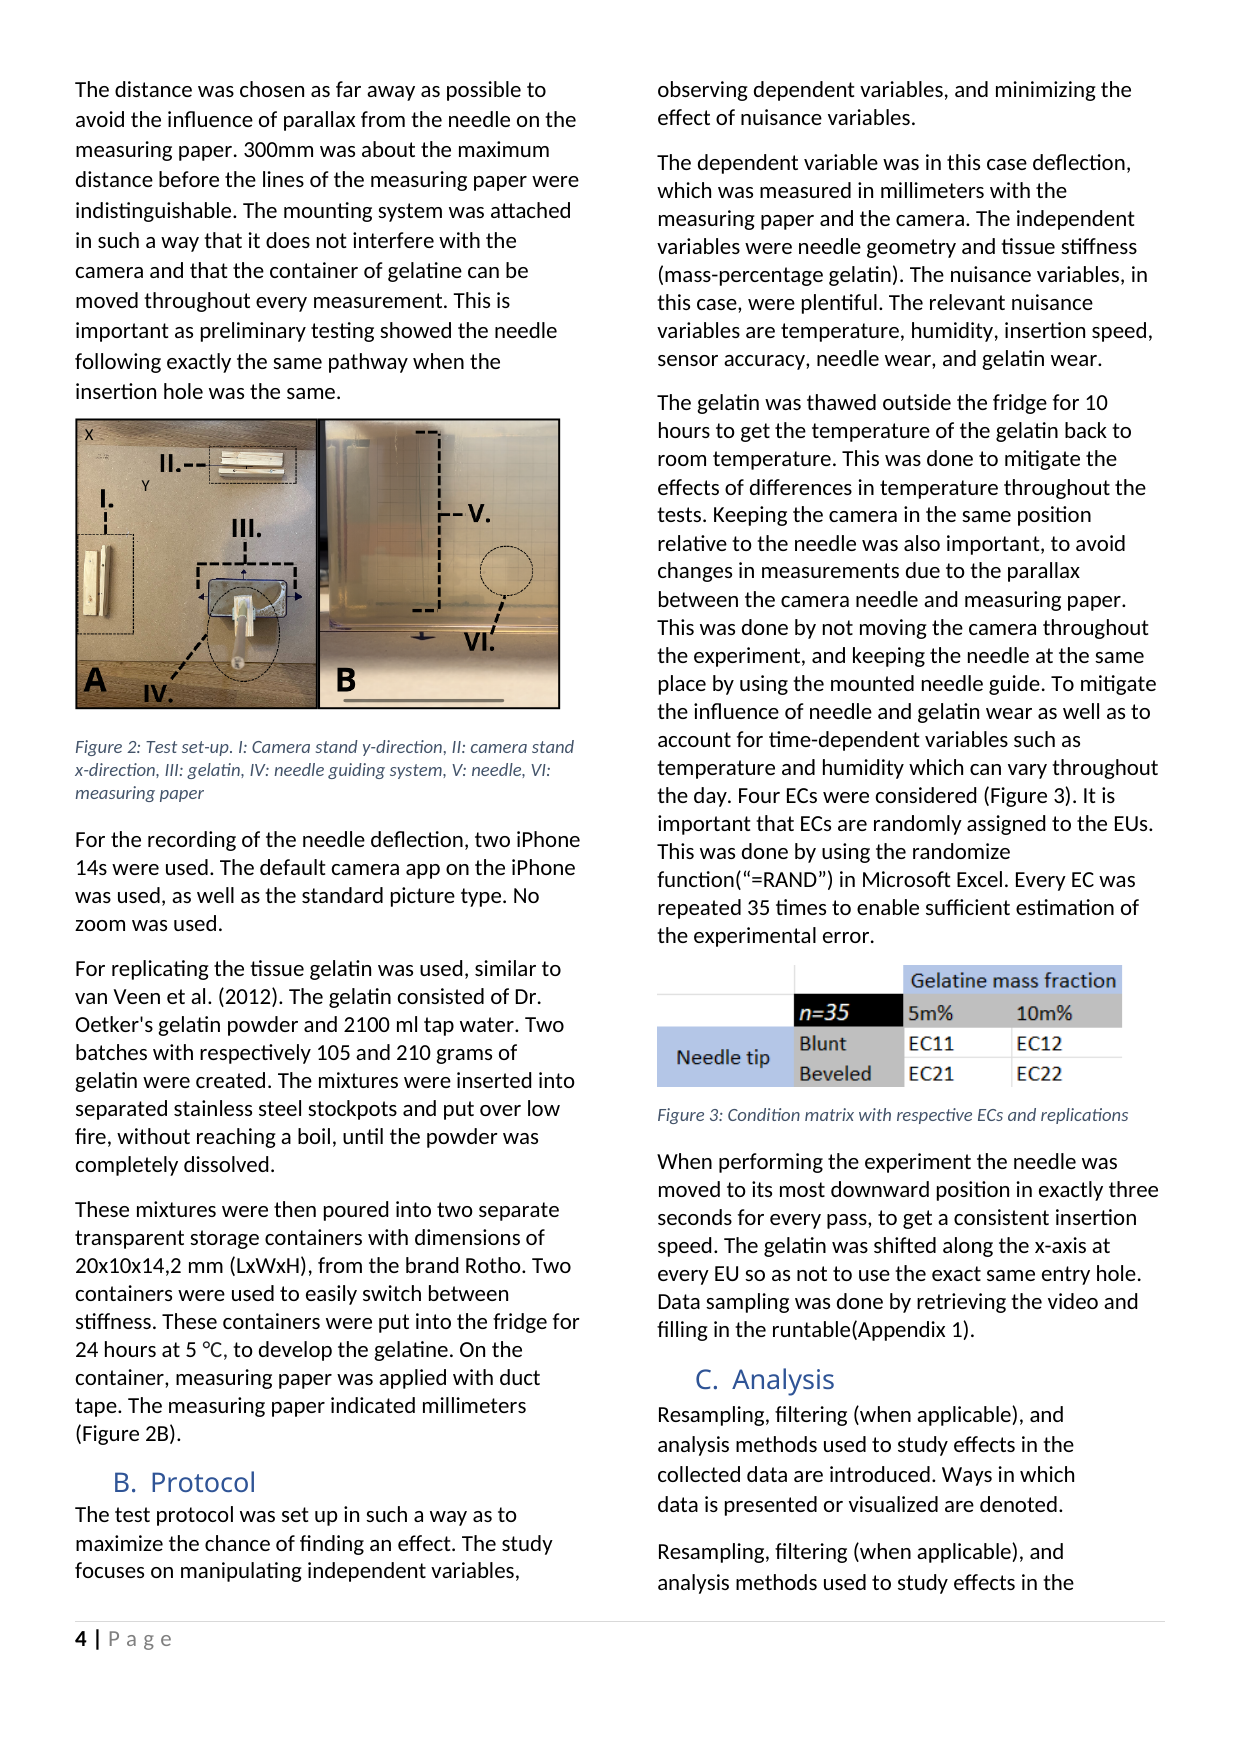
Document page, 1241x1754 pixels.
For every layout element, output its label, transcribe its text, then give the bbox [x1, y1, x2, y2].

text When performing the experiment the needle was moved to its most downward position in exactly three seconds for every pass, to get a consistent insertion speed. The gelatin was shifted along the x-axis at every EU so as not to use the exact same entry hole. Data sampling was done by retrieving the video and filling in the runtable(Appendix 1). [657, 1147, 1165, 1343]
picture [657, 965, 1123, 1087]
text For replicating the tissue gelatin was used, similar to van Veen et al. (2012). The gelatin consisted of Dr. Oetker's gelatin powder and 2100 ml tap water. Two batches with respectively 105 and 210 grams of gelatin were created. The mixtures were inserted into separated stainless steel stockpots and put over low fire, without reaching a boil, until the powder was completely dissolved. [75, 954, 583, 1178]
text These mixtures were then poured into two separate transparent storage containers with dimensions of 20x10x14,2 mm (LxWxH), from the brand Rotho. Two containers were used to easily switch between stiffness. These containers were put into the fridge for 24 hours at 5 °C, to develop the gelatine. On the container, measuring paper was applied with duct tape. The measuring paper indicated millimeters (Figure 2B). [75, 1195, 583, 1447]
picture [75, 407, 565, 717]
subtitle Protocol [112, 1464, 583, 1501]
text For the recording of the needle deflection, two iPhone 14s were used. The default camera app on the iPhone was used, as well as the standard picture type. No zoom was used. [223, 825, 583, 937]
text The test protocol was set up in such a way as to maximize the chance of finding an effect. The study focuses on manipulating independent variables, observing dependent variables, and minimizing the effect of nuisance variables. [75, 1501, 583, 1585]
text The test protocol was set up in such a way as to maximize the chance of finding an effect. The study focuses on manipulating independent variables, observing dependent variables, and minimizing the effect of nuisance variables. [657, 75, 1165, 131]
subtitle Analysis [694, 1360, 1165, 1397]
text The dependent variable was in this case deflection, which was measured in millimeters with the measuring paper and the camera. The independent variables were needle geometry and tissue stiffness (mass-percentage gelatin). The nuisance variables, in this case, were plentiful. The relevant nuisance variables are temperature, humidity, insertion speed, sensor accuracy, needle wear, and gelatin wear. [657, 148, 1165, 372]
text The gelatin was thawed outside the fridge for 10 hours to get the temperature of the gelatin back to room temperature. This was done to mitigate the effects of differences in temperature throughout the tests. Keeping the camera in the same position relative to the needle was also important, to avoid changes in measurements due to the parallax between the camera needle and measuring paper. This was done by not moving the camera throughout the experiment, and keeping the needle at the same place by using the mounted needle guide. To mitigate the influence of needle and gelatin wear as well as to account for time-dependent variables such as temperature and humidity which can vary throughout the day. Four ECs were considered (Figure 3). It is important that ECs are randomly assigned to the EUs. This was done by using the randomize function(“=RAND”) in Microsoft Excel. Every EC was repeated 35 times to enable sufficient estimation of the experimental error. [657, 388, 1165, 949]
